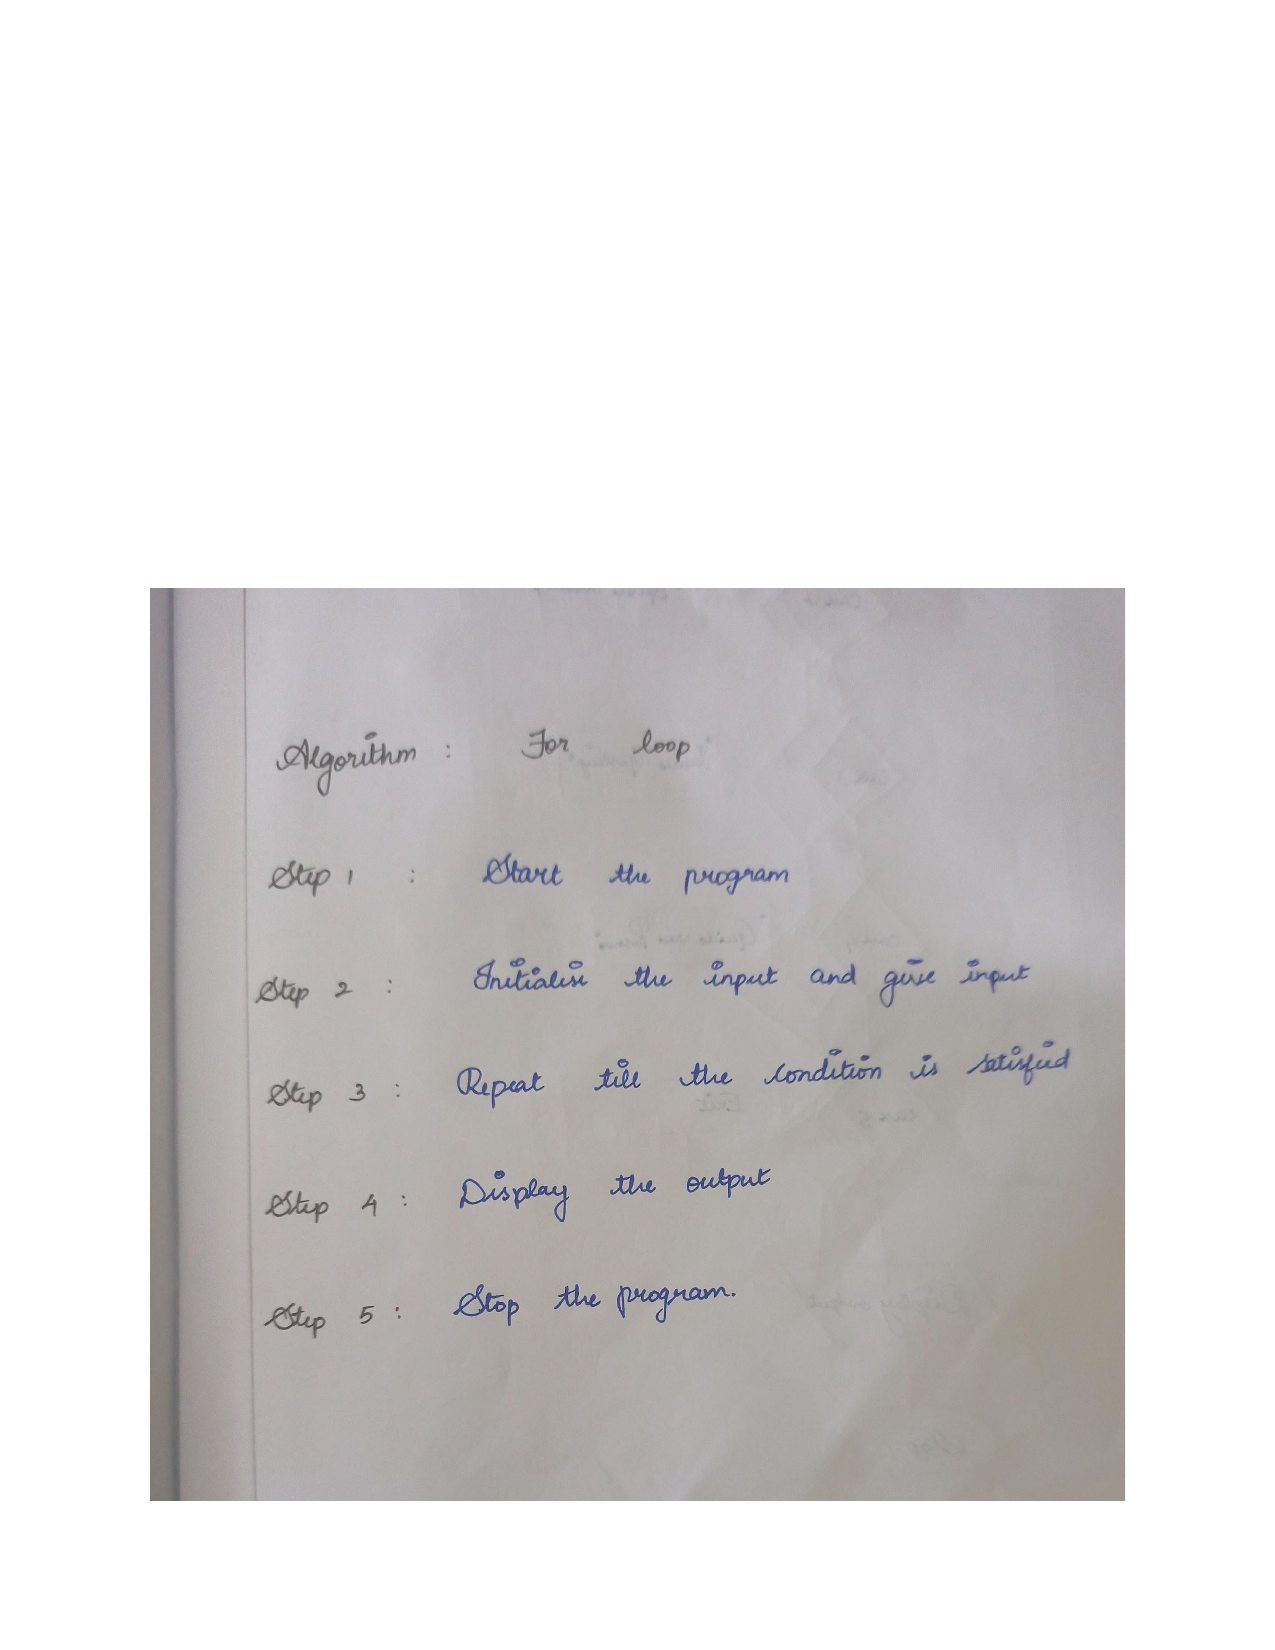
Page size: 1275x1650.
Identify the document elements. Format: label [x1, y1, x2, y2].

picture [150, 588, 1125, 1501]
